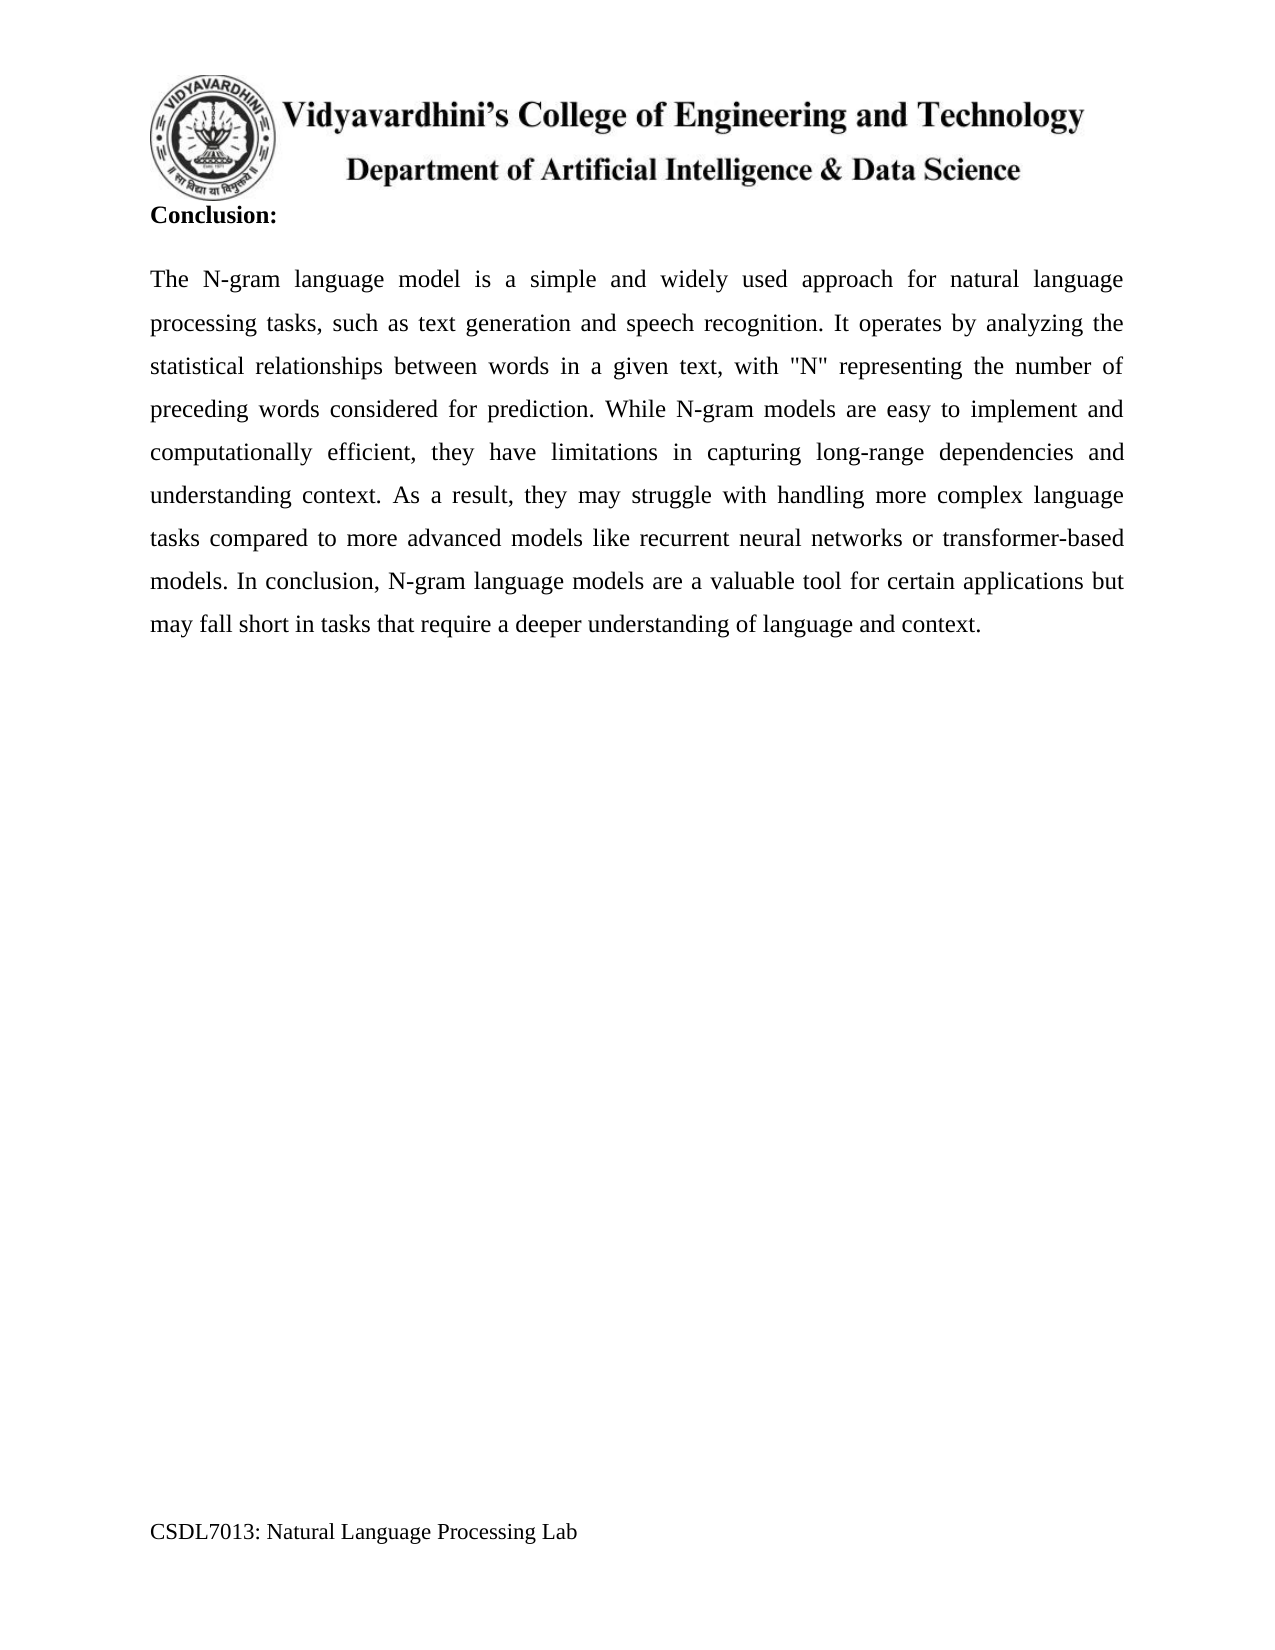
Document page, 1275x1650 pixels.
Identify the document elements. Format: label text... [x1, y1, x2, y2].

picture [150, 75, 1091, 201]
text Conclusion: [150, 201, 1125, 229]
text The N-gram language model is a simple and widely used approach for natural language processing tasks, such as text generation and speech recognition. It operates by analyzing the statistical relationships between words in a given text, with "N" representing the number of preceding words considered for prediction. While N-gram models are easy to implement and computationally efficient, they have limitations in capturing long-range dependencies and understanding context. As a result, they may struggle with handling more complex language tasks compared to more advanced models like recurrent neural networks or transformer-based models. In conclusion, N-gram language models are a valuable tool for certain applications but may fall short in tasks that require a deeper understanding of language and context. [150, 264, 1125, 638]
